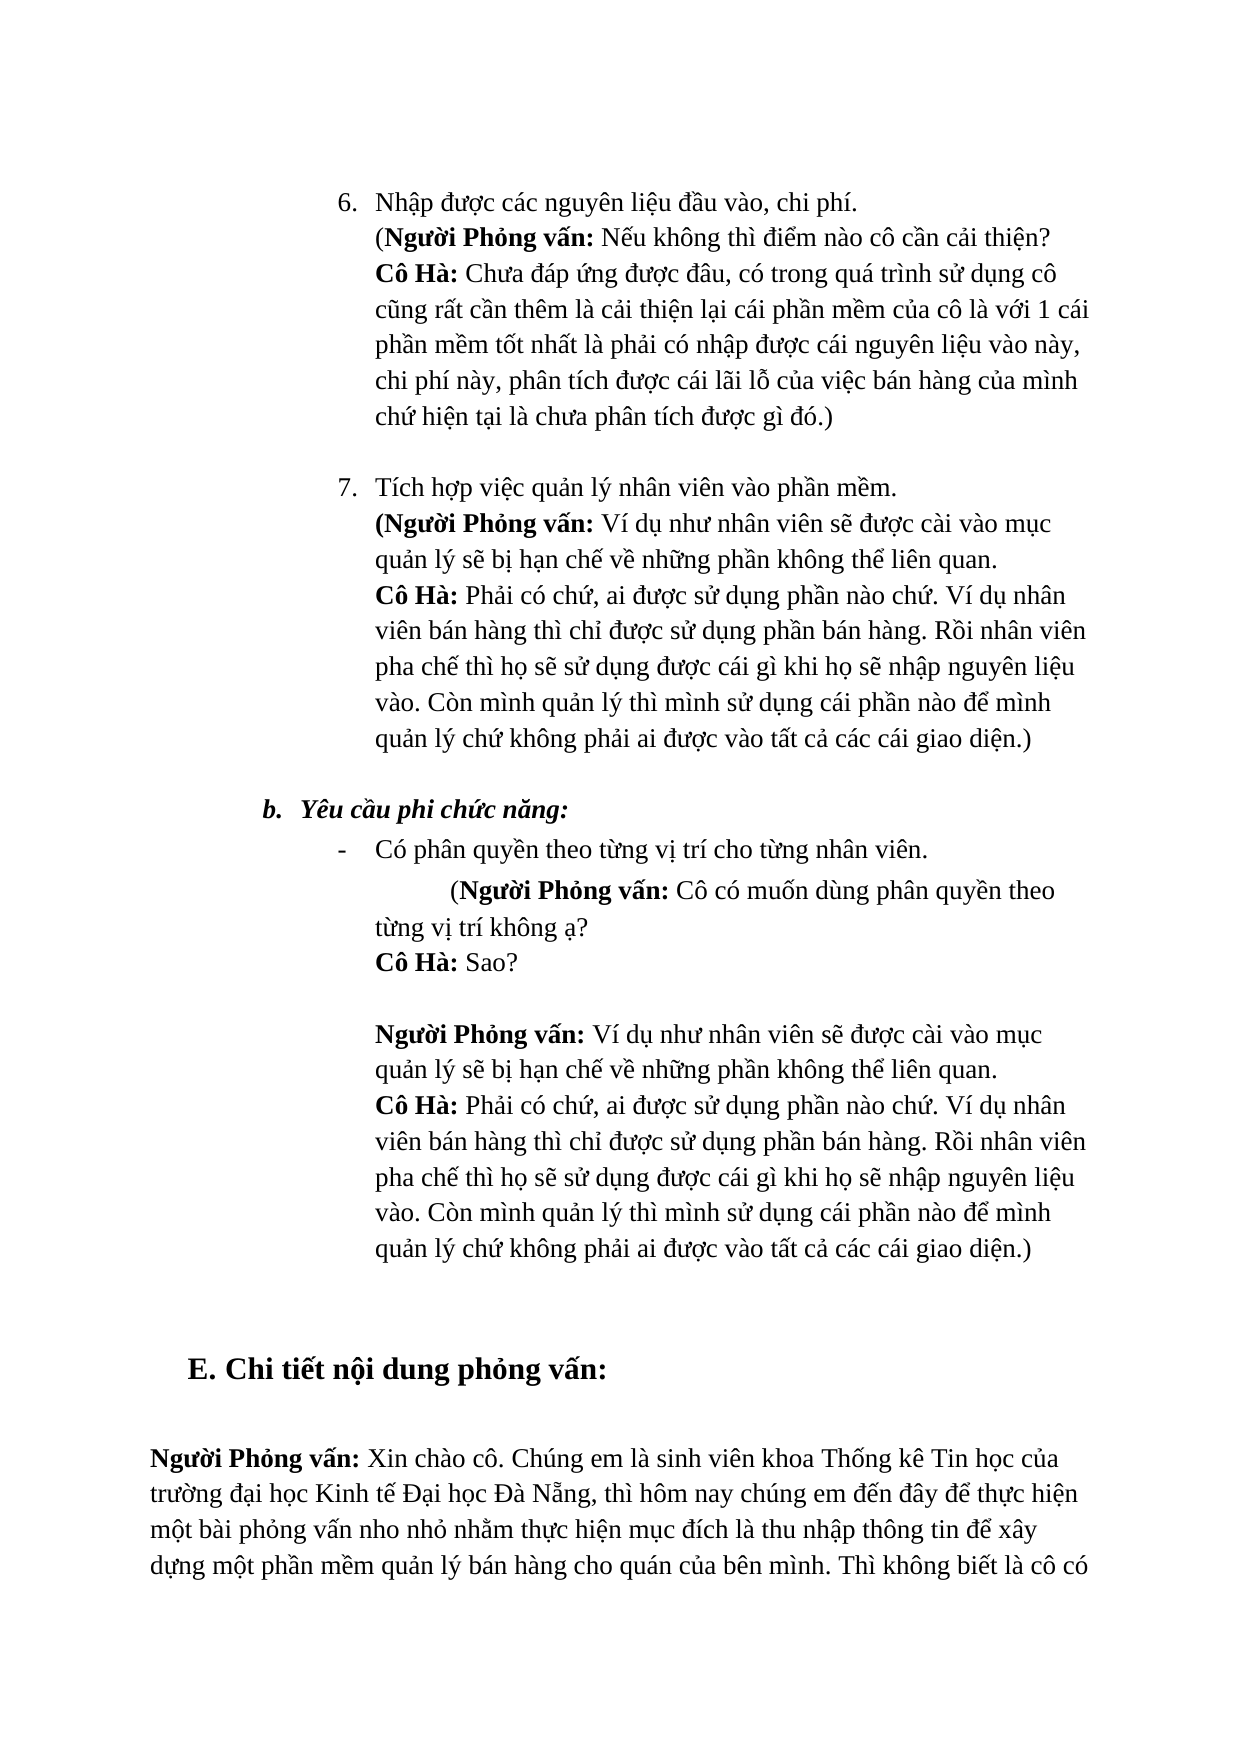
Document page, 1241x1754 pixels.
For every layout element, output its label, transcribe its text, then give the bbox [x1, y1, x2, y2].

text (Người Phỏng vấn: Nếu không thì điểm nào cô cần cải thiện? [375, 221, 1090, 253]
text (Người Phỏng vấn: Ví dụ như nhân viên sẽ được cài vào mục quản lý sẽ bị hạn chế về những phần không thể liên quan. [375, 507, 1090, 574]
text Cô Hà: Phải có chứ, ai được sử dụng phần nào chứ. Ví dụ nhân viên bán hàng thì chỉ được sử dụng phần bán hàng. Rồi nhân viên pha chế thì họ sẽ sử dụng được cái gì khi họ sẽ nhập nguyên liệu vào. Còn mình quản lý thì mình sử dụng cái phần nào để mình quản lý chứ không phải ai được vào tất cả các cái giao diện.) [375, 579, 1090, 753]
list Chi tiết nội dung phỏng vấn: [187, 1350, 1090, 1386]
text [150, 1442, 1090, 1580]
text Cô Hà: Phải có chứ, ai được sử dụng phần nào chứ. Ví dụ nhân viên bán hàng thì chỉ được sử dụng phần bán hàng. Rồi nhân viên pha chế thì họ sẽ sử dụng được cái gì khi họ sẽ nhập nguyên liệu vào. Còn mình quản lý thì mình sử dụng cái phần nào để mình quản lý chứ không phải ai được vào tất cả các cái giao diện.) [375, 1089, 1090, 1263]
text Người Phỏng vấn: Ví dụ như nhân viên sẽ được cài vào mục quản lý sẽ bị hạn chế về những phần không thể liên quan. [375, 1018, 1090, 1085]
text Cô Hà: Sao? [150, 946, 1090, 977]
list Tích hợp việc quản lý nhân viên vào phần mềm. [337, 472, 1090, 503]
text Cô Hà: Chưa đáp ứng được đâu, có trong quá trình sử dụng cô cũng rất cần thêm là cải thiện lại cái phần mềm của cô là với 1 cái phần mềm tốt nhất là phải có nhập được cái nguyên liệu vào này, chi phí này, phân tích được cái lãi lỗ của việc bán hàng của mình chứ hiện tại là chưa phân tích được gì đó.) [375, 257, 1090, 431]
list Có phân quyền theo từng vị trí cho từng nhân viên. (Người Phỏng vấn: Cô có muốn dùng phân quyền theo từng vị trí không ạ? [337, 829, 1090, 942]
list Yêu cầu phi chức năng: [262, 793, 1090, 824]
list Nhập được các nguyên liệu đầu vào, chi phí. [337, 186, 1090, 217]
